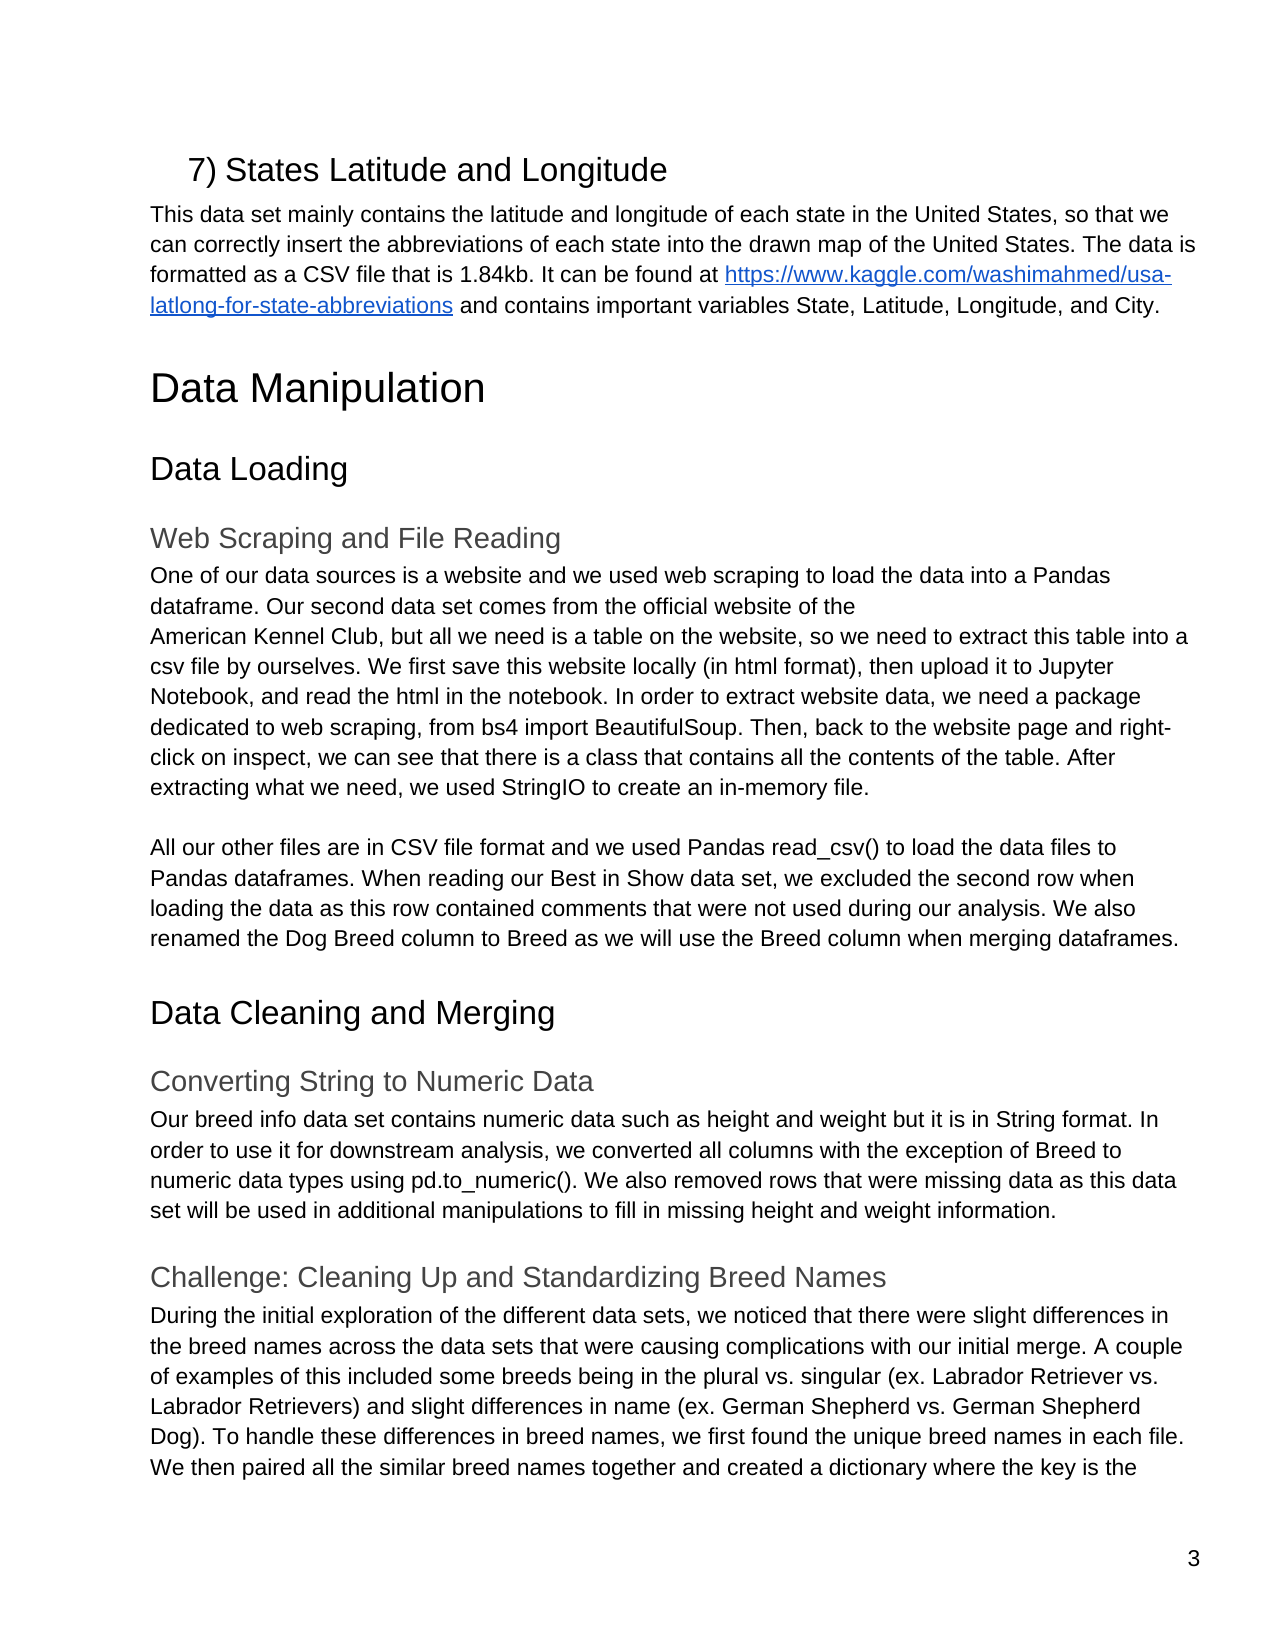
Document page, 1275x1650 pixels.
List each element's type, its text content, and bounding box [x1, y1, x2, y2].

text All our other files are in CSV file format and we used Pandas read_csv() to load the data files to Pandas dataframes. When reading our Best in Show data set, we excluded the second row when loading the data as this row contained comments that were not used during our analysis. We also renamed the Dog Breed column to Breed as we will use the Breed column when merging dataframes. [150, 834, 1200, 951]
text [150, 1302, 1200, 1480]
subtitle Data Manipulation [150, 363, 1200, 411]
subtitle Converting String to Numeric Data [150, 1064, 1200, 1098]
text This data set mainly contains the latitude and longitude of each state in the United States, so that we can correctly insert the abbreviations of each state into the drawn map of the United States. The data is formatted as a CSV file that is 1.84kb. It can be found at https://www.kaggle.com/washimahmed/usa-latlong-for-state-abbreviations and contains important variables State, Latitude, Longitude, and City. [150, 201, 1200, 318]
text American Kennel Club, but all we need is a table on the website, so we need to extract this table into a csv file by ourselves. We first save this website locally (in html format), then upload it to Jupyter Notebook, and read the html in the notebook. In order to extract website data, we need a package dedicated to web scraping, from bs4 import BeautifulSoup. Then, back to the website page and right-click on inspect, we can see that there is a class that contains all the contents of the table. After extracting what we need, we used StringIO to create an in-memory file. [150, 623, 1200, 800]
text One of our data sources is a website and we used web scraping to load the data into a Pandas dataframe. Our second data set comes from the official website of the [150, 562, 1200, 619]
subtitle Web Scraping and File Reading [150, 521, 1200, 554]
subtitle States Latitude and Longitude [187, 150, 1200, 188]
text Our breed info data set contains numeric data such as height and weight but it is in String format. In order to use it for downstream analysis, we converted all columns with the exception of Breed to numeric data types using pd.to_numeric(). We also removed rows that were missing data as this data set will be used in additional manipulations to fill in missing height and weight information. [150, 1106, 1200, 1223]
subtitle Data Cleaning and Merging [150, 993, 1200, 1031]
subtitle Challenge: Cleaning Up and Standardizing Breed Names [150, 1261, 1200, 1294]
subtitle Data Loading [150, 449, 1200, 487]
